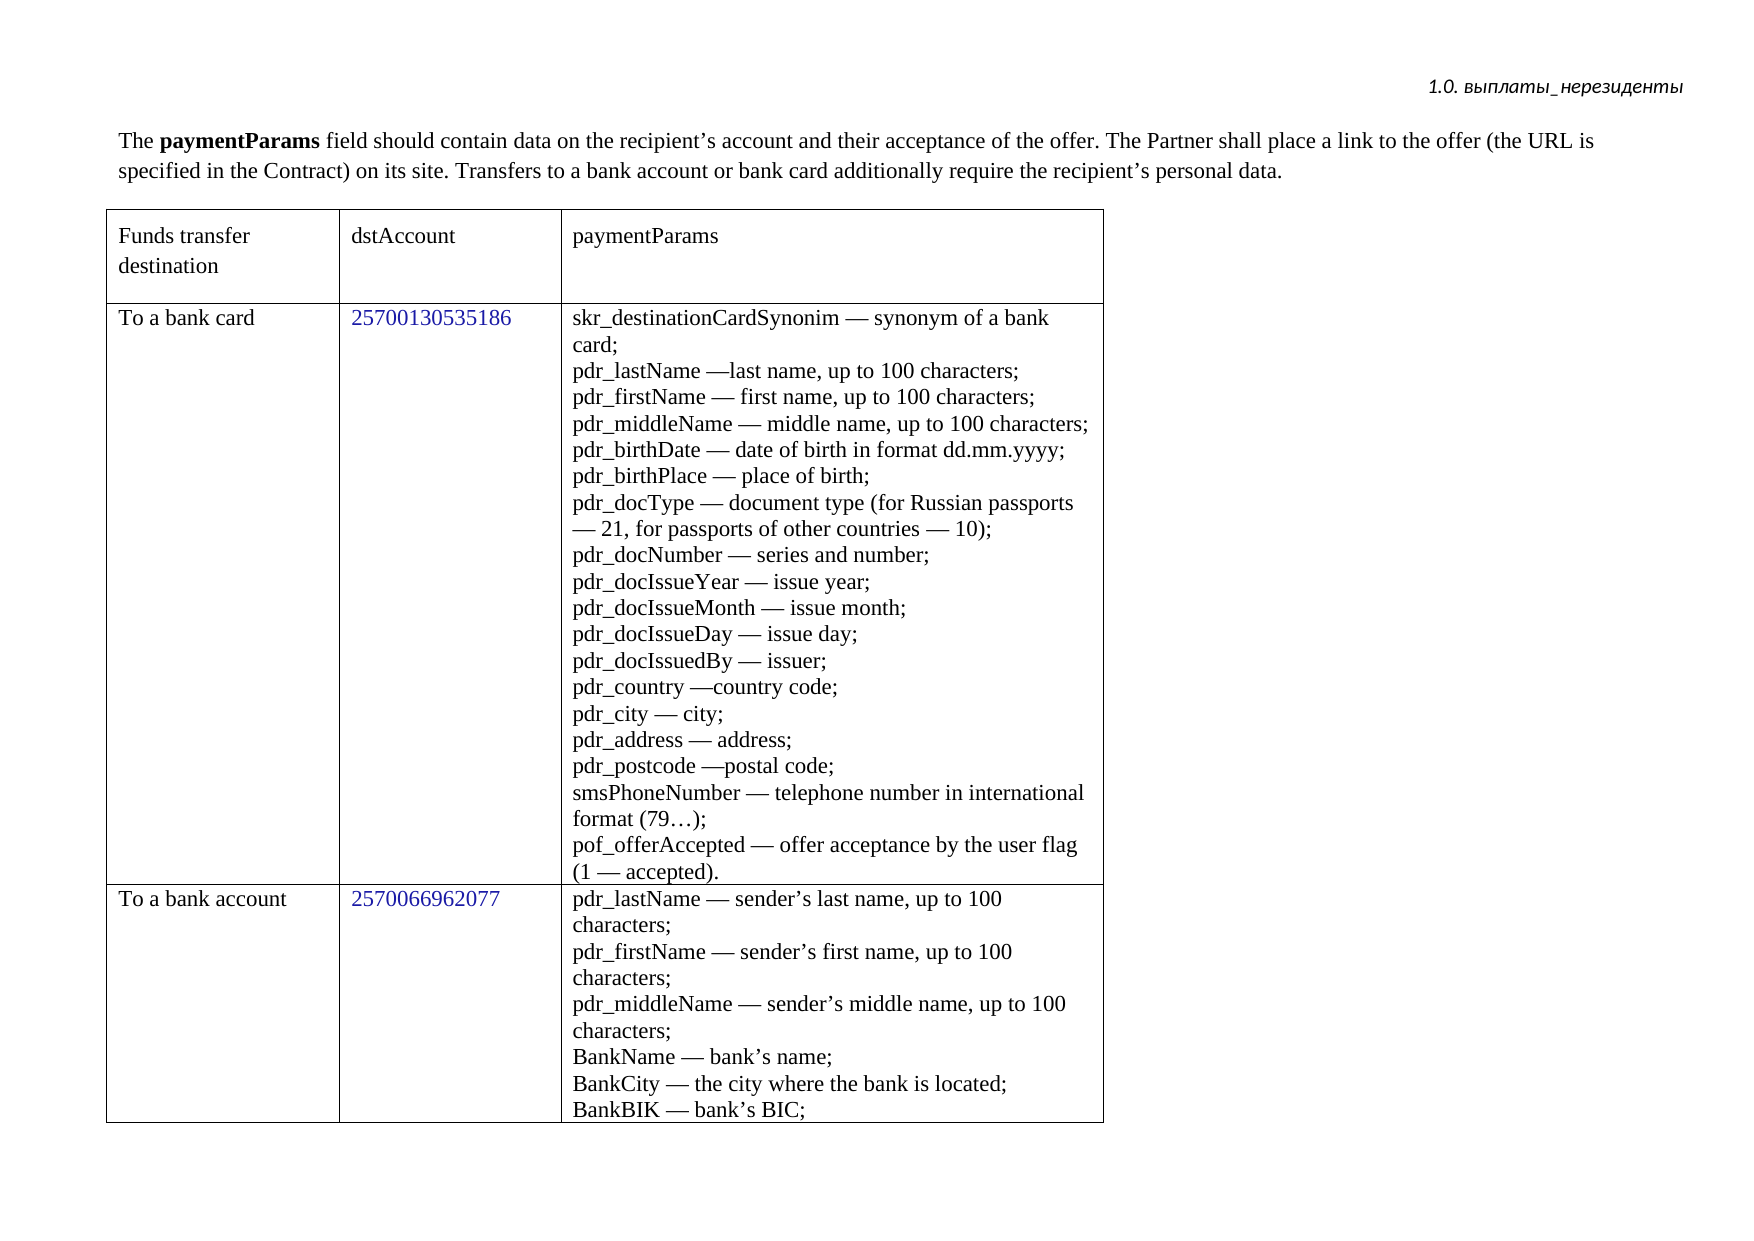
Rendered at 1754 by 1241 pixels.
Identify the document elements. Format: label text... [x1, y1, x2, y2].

table_cell 25700130535186 [340, 304, 561, 884]
table_header dstAccount [340, 210, 561, 303]
table_cell To a bank card [107, 304, 339, 884]
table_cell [562, 885, 1103, 1122]
table_cell To a bank account [107, 885, 339, 1122]
table_header paymentParams [562, 210, 1103, 303]
text The paymentParams field should contain data on the recipient’s account and their acceptance of the offer. The Partner shall place a link to the offer (the URL is specified in the Contract) on its site. Transfers to a bank account or bank card additionally require the recipient’s personal data. [118, 127, 1683, 184]
table_header Funds transfer destination [107, 210, 339, 303]
table_cell 2570066962077 [340, 885, 561, 1122]
table_cell skr_destinationCardSynonim — synonym of a bank card; pdr_lastName —last name, up to 100 characters; pdr_firstName — first name, up to 100 characters; pdr_middleName — middle name, up to 100 characters; pdr_birthDate — date of birth in format dd.mm.yyyy; pdr_birthPlace — place of birth; pdr_docType — document type (for Russian passports — 21, for passports of other countries — 10); pdr_docNumber — series and number; pdr_docIssueYear — issue year; pdr_docIssueMonth — issue month; pdr_docIssueDay — issue day; pdr_docIssuedBy — issuer; pdr_country —country code; pdr_city — city; pdr_address — address; pdr_postcode —postal code; smsPhoneNumber — telephone number in international format (79…); pof_offerAccepted — offer acceptance by the user flag (1 — accepted). [562, 304, 1103, 884]
